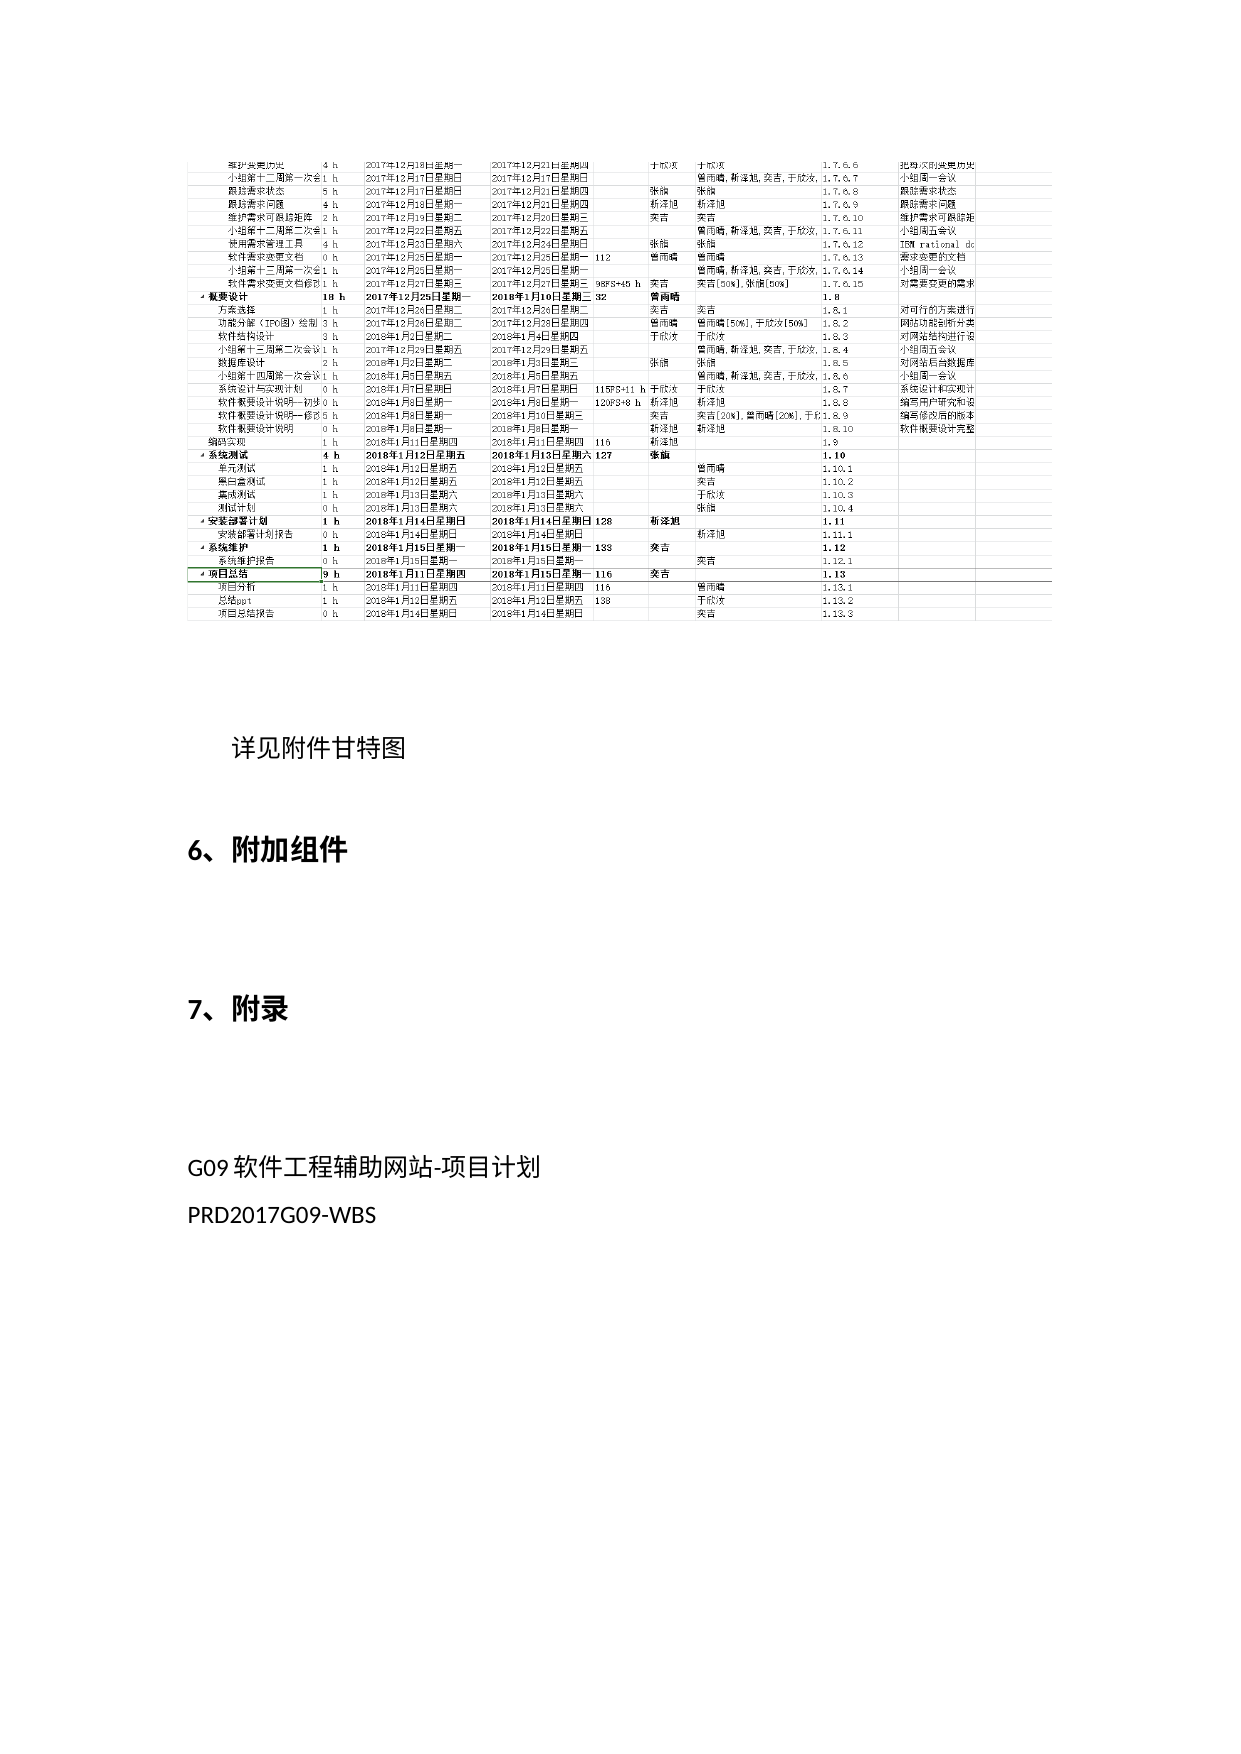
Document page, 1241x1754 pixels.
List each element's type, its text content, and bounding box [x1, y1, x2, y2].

subtitle 7、附录 [187, 974, 1053, 1039]
text PRD2017G09-WBS [187, 1198, 1053, 1231]
text 详见附件甘特图 [187, 714, 1053, 779]
text G09软件工程辅助网站-项目计划 [187, 1133, 1053, 1198]
picture [187, 162, 1052, 621]
subtitle 附加组件 [187, 815, 1053, 880]
